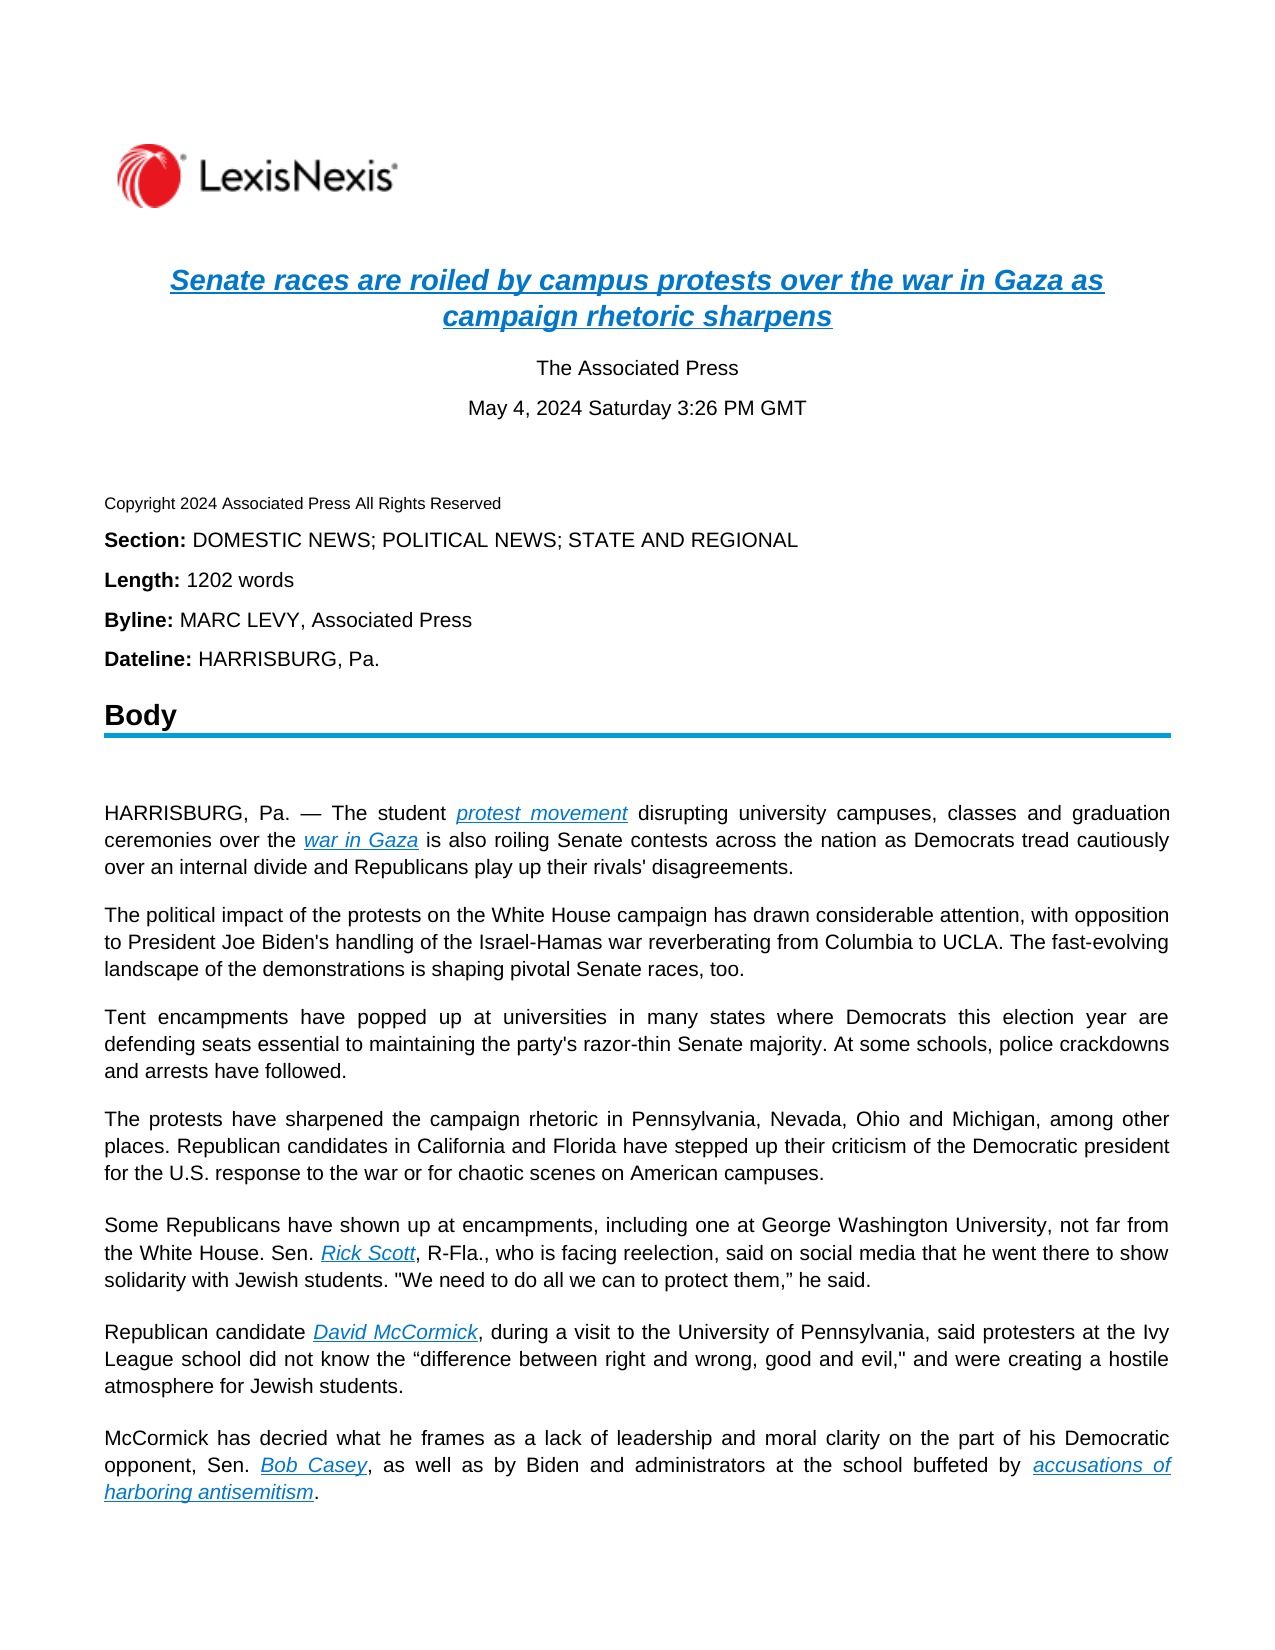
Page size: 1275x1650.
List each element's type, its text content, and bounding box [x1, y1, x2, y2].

text Body [104, 696, 1171, 731]
text Copyright 2024 Associated Press All Rights Reserved [104, 461, 1171, 513]
text May 4, 2024 Saturday 3:26 PM GMT [104, 393, 1171, 420]
picture [104, 144, 412, 208]
text Republican candidate David McCormick, during a visit to the University of Pennsylvania, said protesters at the Ivy League school did not know the “difference between right and wrong, good and evil," and were creating a hostile atmosphere for Jewish students. [104, 1316, 1171, 1398]
text The protests have sharpened the campaign rhetoric in Pennsylvania, Nevada, Ohio and Michigan, among other places. Republican candidates in California and Florida have stepped up their criticism of the Democratic president for the U.S. response to the war or for chaotic scenes on American campuses. [104, 1104, 1171, 1185]
text Dateline: HARRISBURG, Pa. [104, 644, 1171, 671]
text The Associated Press [104, 353, 1171, 380]
text HARRISBURG, Pa. — The student protest movement disrupting university campuses, classes and graduation ceremonies over the war in Gaza is also roiling Senate contests across the nation as Democrats tread cautiously over an internal divide and Republicans play up their rivals' disagreements. [104, 798, 1171, 879]
text The political impact of the protests on the White House campaign has drawn considerable attention, with opposition to President Joe Biden's handling of the Israel-Hamas war reverberating from Columbia to UCLA. The fast-evolving landscape of the demonstrations is shaping pivotal Senate races, too. [104, 900, 1171, 981]
text Byline: MARC LEVY, Associated Press [104, 604, 1171, 631]
text Tent encampments have popped up at universities in many states where Democrats this election year are defending seats essential to maintaining the party's razor-thin Senate majority. At some schools, police crackdowns and arrests have followed. [104, 1002, 1171, 1083]
text Some Republicans have shown up at encampments, including one at George Washington University, not far from the White House. Sen. Rick Scott, R-Fla., who is facing reelection, said on social media that he went there to show solidarity with Jewish students. "We need to do all we can to protect them,” he said. [104, 1210, 1171, 1291]
text Length: 1202 words [104, 565, 1171, 592]
subtitle Senate races are roiled by campus protests over the war in Gaza as campaign rhetoric sharpens [104, 261, 1171, 332]
text Section: DOMESTIC NEWS; POLITICAL NEWS; STATE AND REGIONAL [104, 525, 1171, 552]
text McCormick has decried what he frames as a lack of leadership and moral clarity on the part of his Democratic opponent, Sen. Bob Casey, as well as by Biden and administrators at the school buffeted by accusations of harboring antisemitism. [104, 1423, 1171, 1504]
